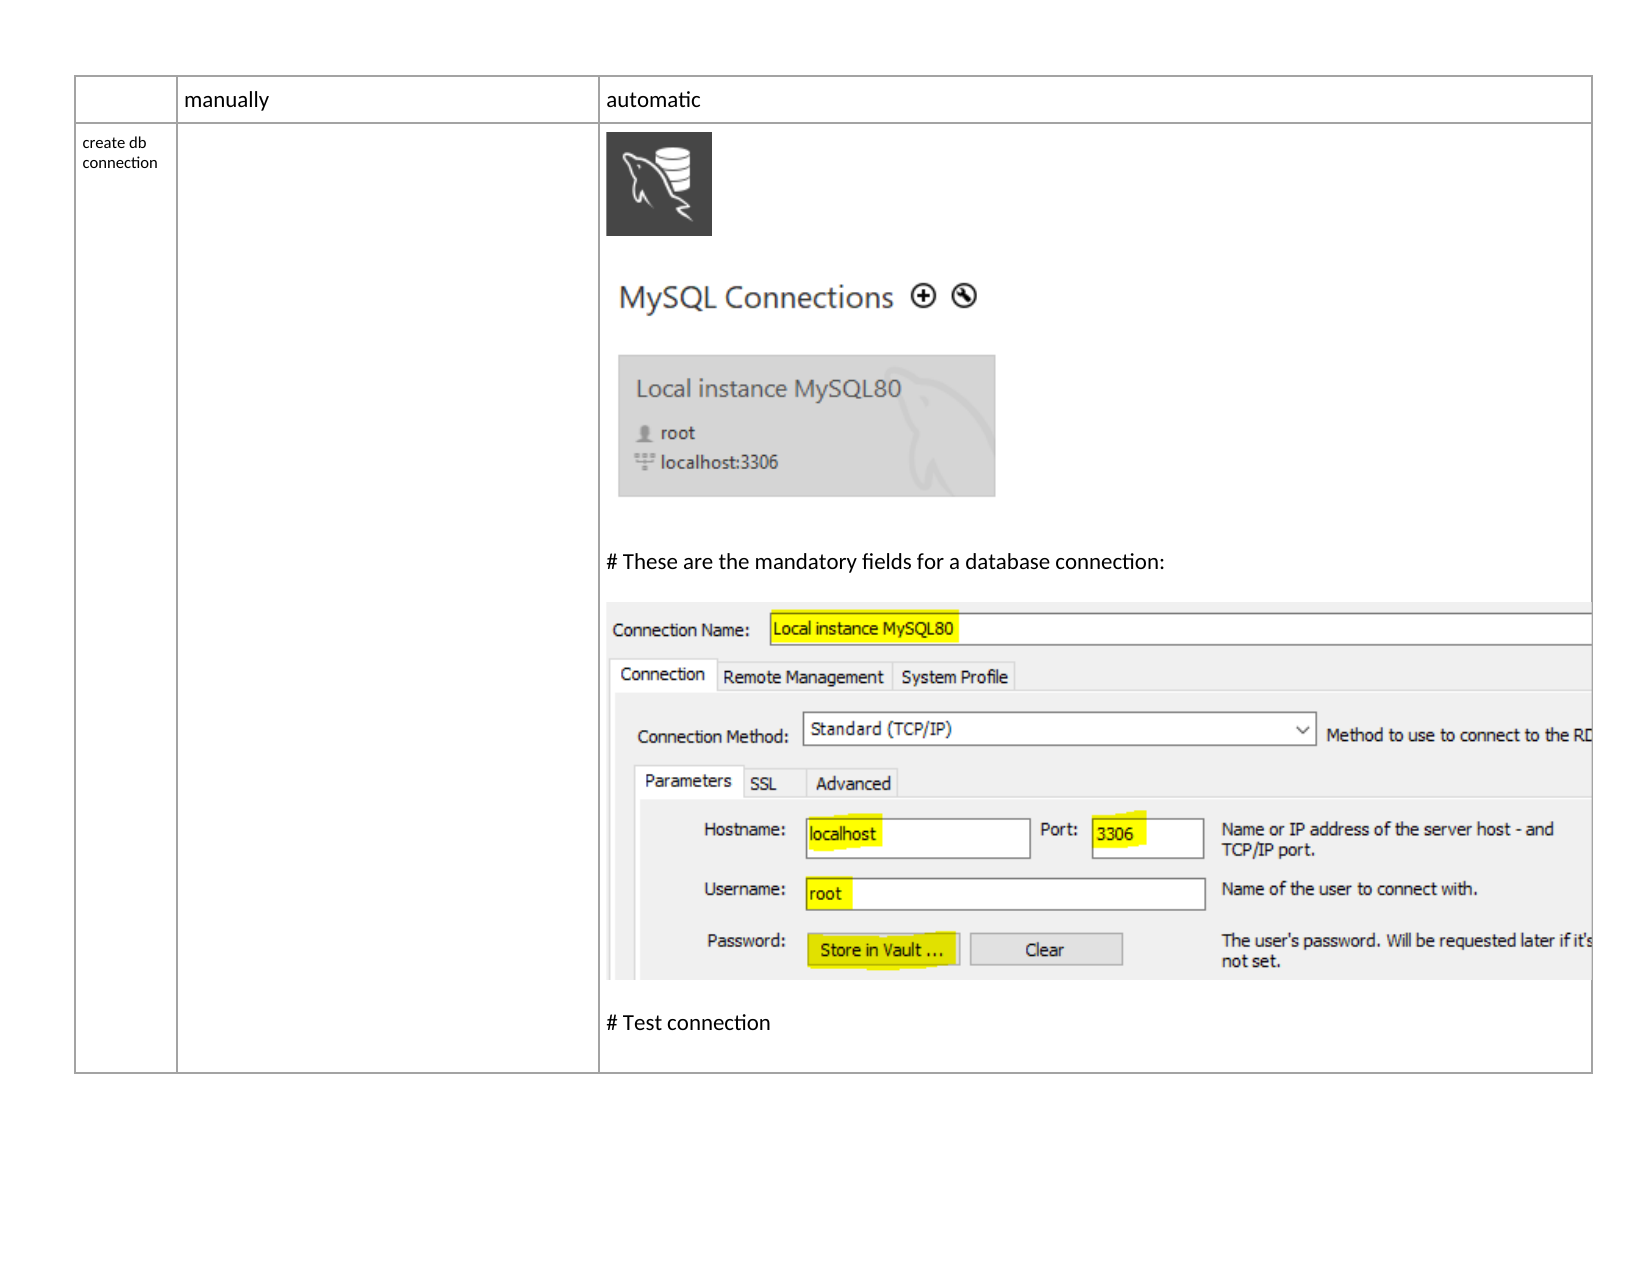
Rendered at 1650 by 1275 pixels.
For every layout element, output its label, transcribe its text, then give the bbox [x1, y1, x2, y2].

table_cell [178, 124, 598, 1072]
table_header manually [178, 77, 598, 122]
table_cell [76, 124, 176, 1072]
table_header [76, 77, 176, 122]
picture [606, 602, 1592, 980]
picture [606, 263, 1013, 519]
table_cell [600, 124, 1591, 1072]
table_header automatic [600, 77, 1591, 122]
picture [606, 132, 712, 236]
